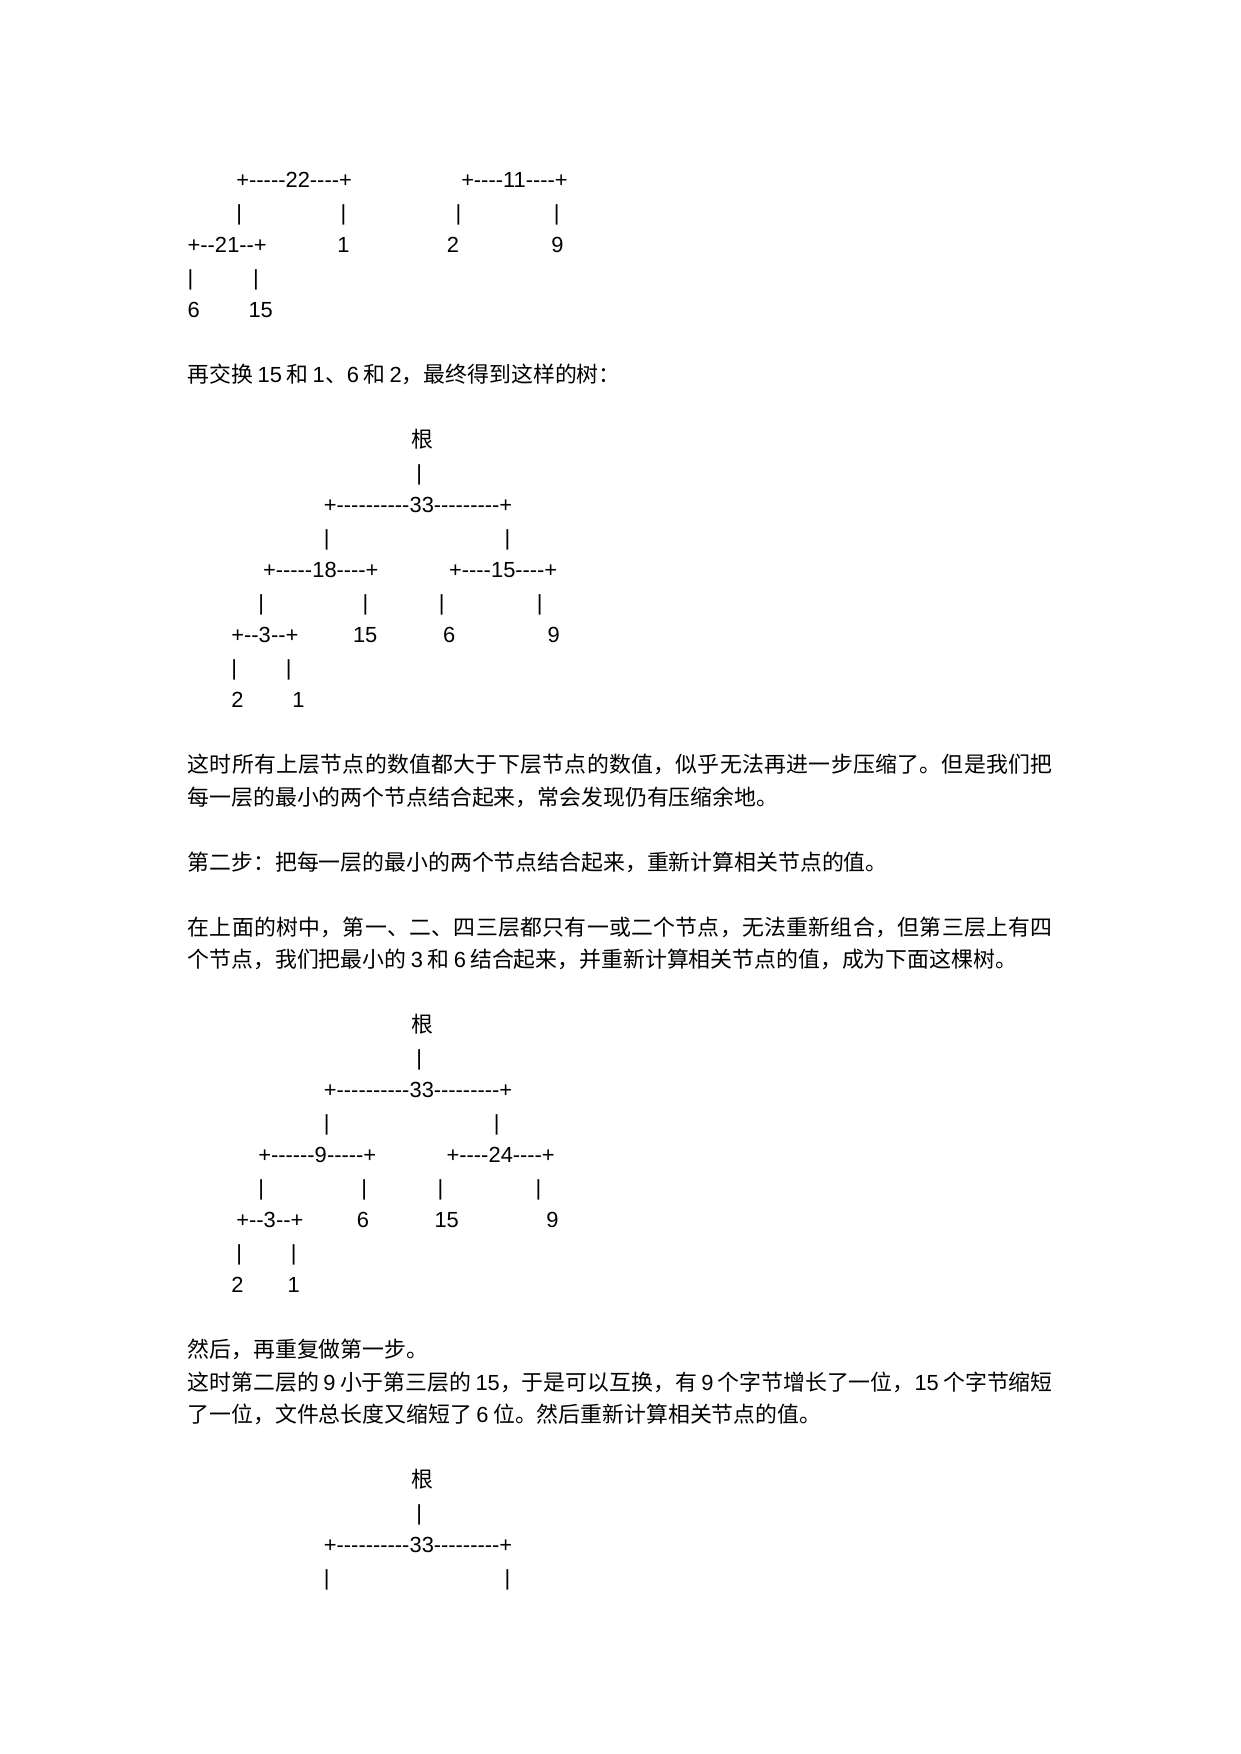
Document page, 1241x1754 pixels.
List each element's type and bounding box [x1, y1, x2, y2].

text [187, 162, 1053, 1592]
